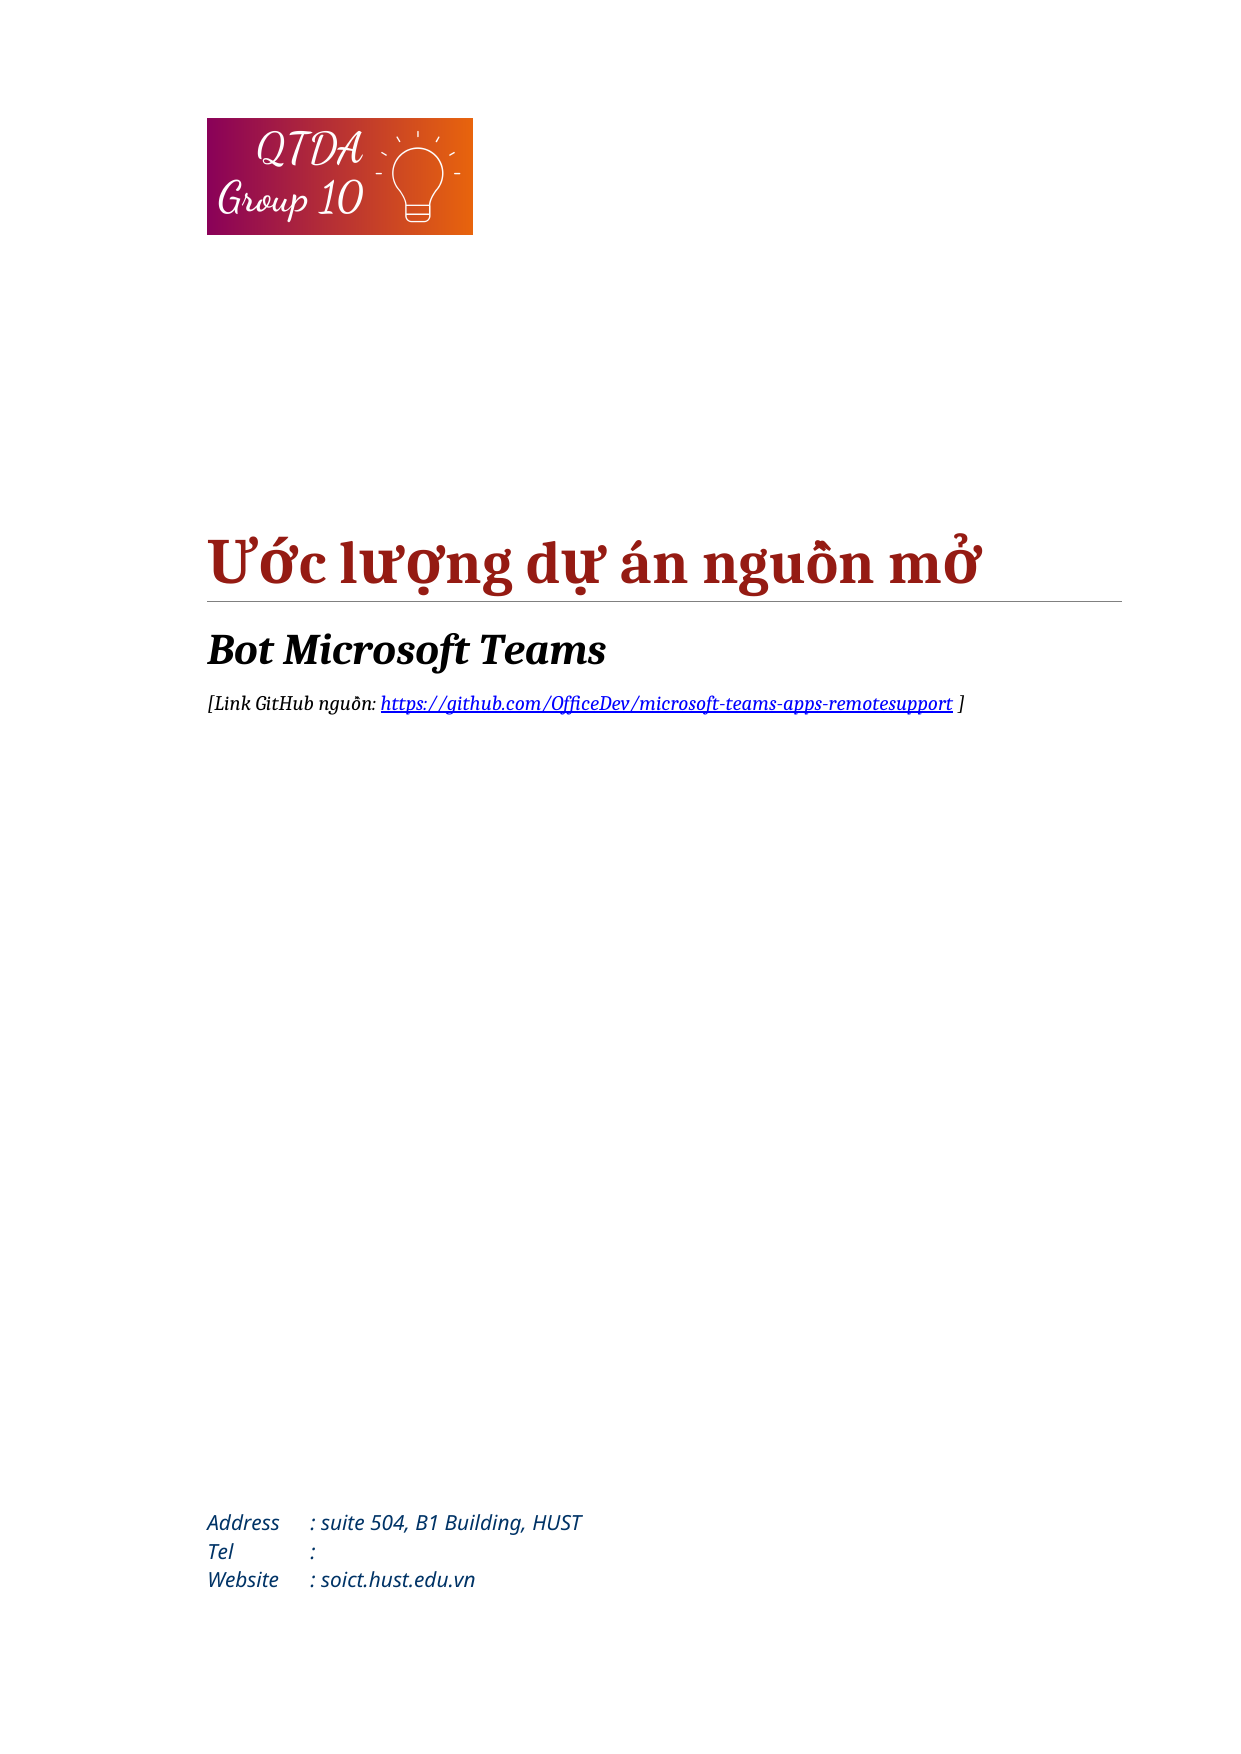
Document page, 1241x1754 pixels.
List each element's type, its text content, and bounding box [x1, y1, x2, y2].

text Bot Microsoft Teams [207, 625, 1122, 675]
picture [207, 118, 473, 235]
text Ước lượng dự án nguồn mở [207, 529, 1122, 601]
text [Link GitHub nguồn: https://github.com/OfficeDev/microsoft-teams-apps-remotesupport ] [207, 691, 1122, 715]
